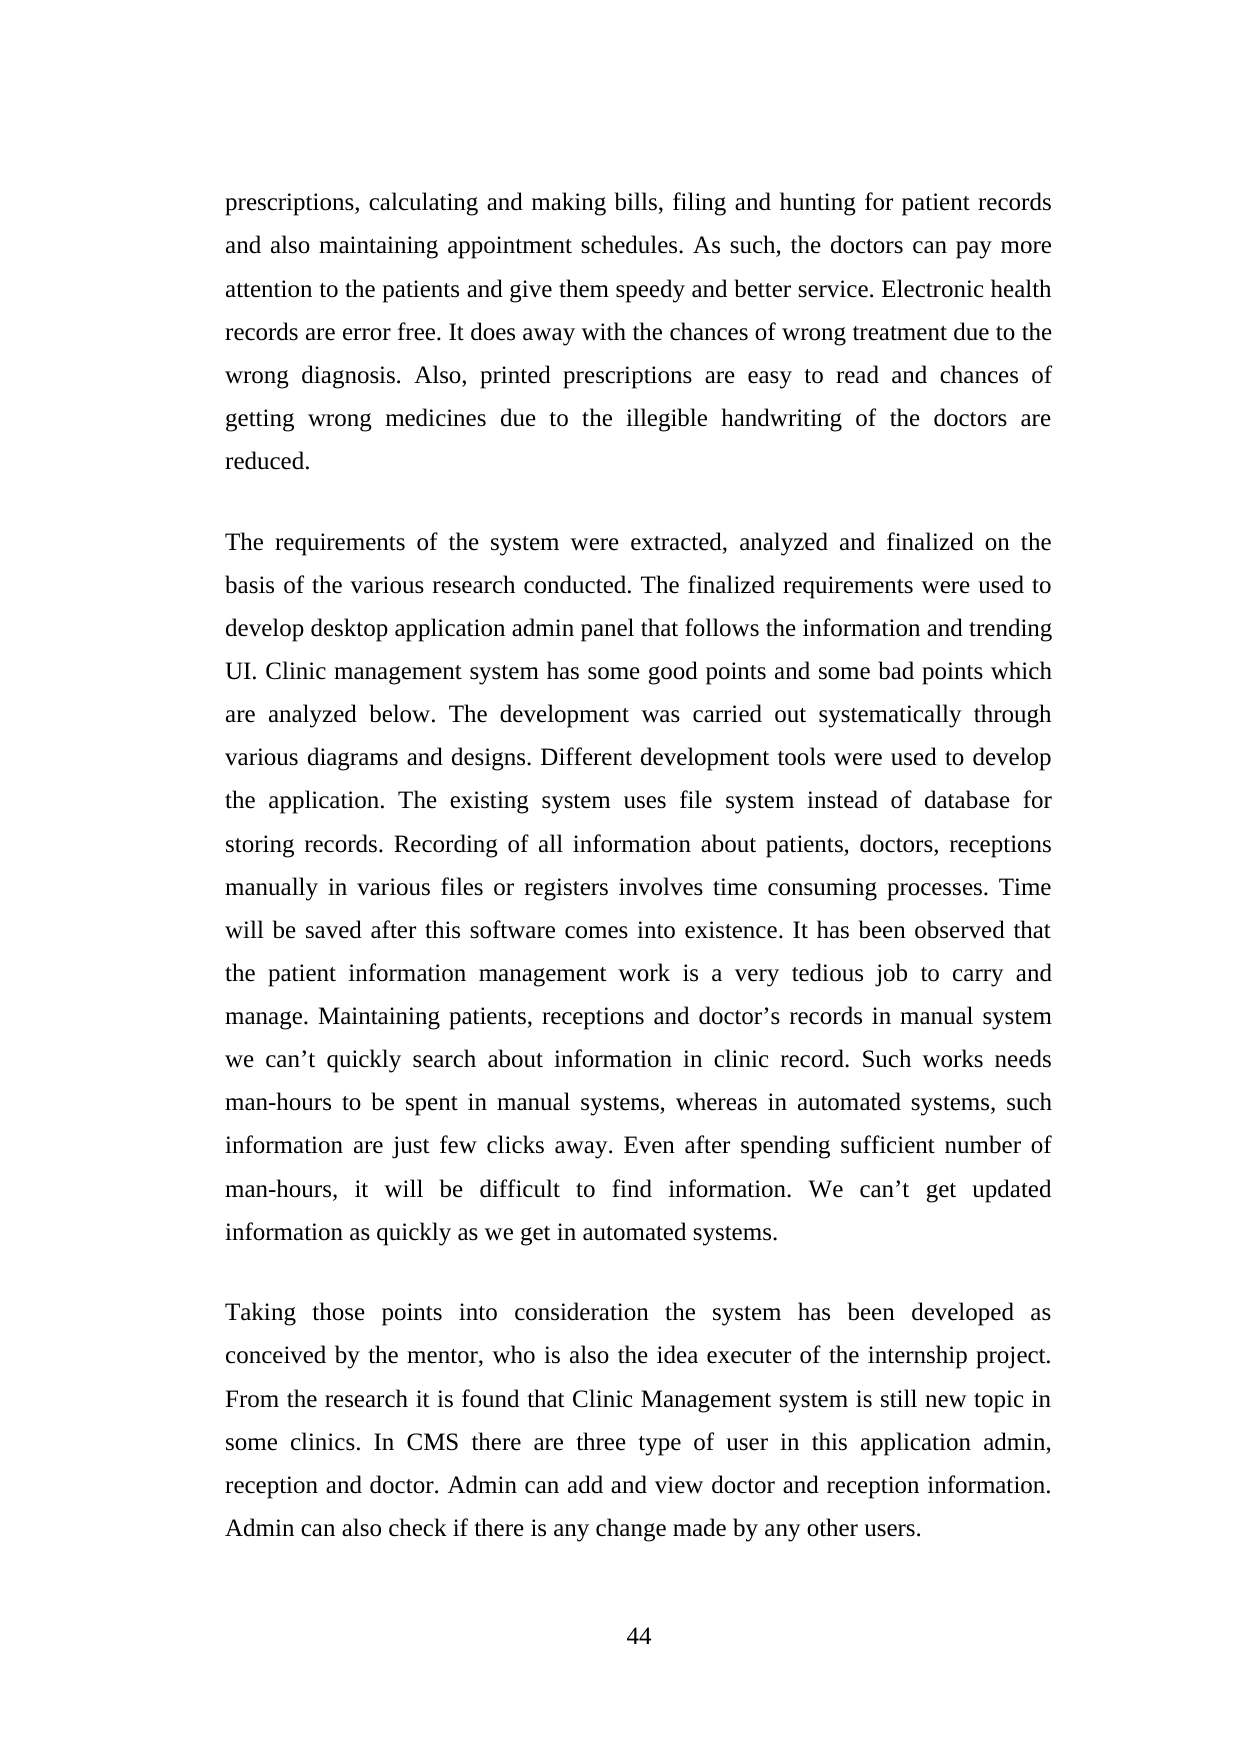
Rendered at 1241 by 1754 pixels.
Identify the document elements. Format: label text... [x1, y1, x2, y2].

text The requirements of the system were extracted, analyzed and finalized on the basis of the various research conducted. The finalized requirements were used to develop desktop application admin panel that follows the information and trending UI. Clinic management system has some good points and some bad points which are analyzed below. The development was carried out systematically through various diagrams and designs. Different development tools were used to develop the application. The existing system uses file system instead of database for storing records. Recording of all information about patients, doctors, receptions manually in various files or registers involves time consuming processes. Time will be saved after this software comes into existence. It has been observed that the patient information management work is a very tedious job to carry and manage. Maintaining patients, receptions and doctor’s records in manual system we can’t quickly search about information in clinic record. Such works needs man-hours to be spent in manual systems, whereas in automated systems, such information are just few clicks away. Even after spending sufficient number of man-hours, it will be difficult to find information. We can’t get updated information as quickly as we get in automated systems. [225, 527, 1053, 1246]
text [225, 187, 1053, 475]
text Taking those points into consideration the system has been developed as conceived by the mentor, who is also the idea executer of the internship project. From the research it is found that Clinic Management system is still new topic in some clinics. In CMS there are three type of user in this application admin, reception and doctor. Admin can add and view doctor and reception information. Admin can also check if there is any change made by any other users. [225, 1297, 1053, 1542]
